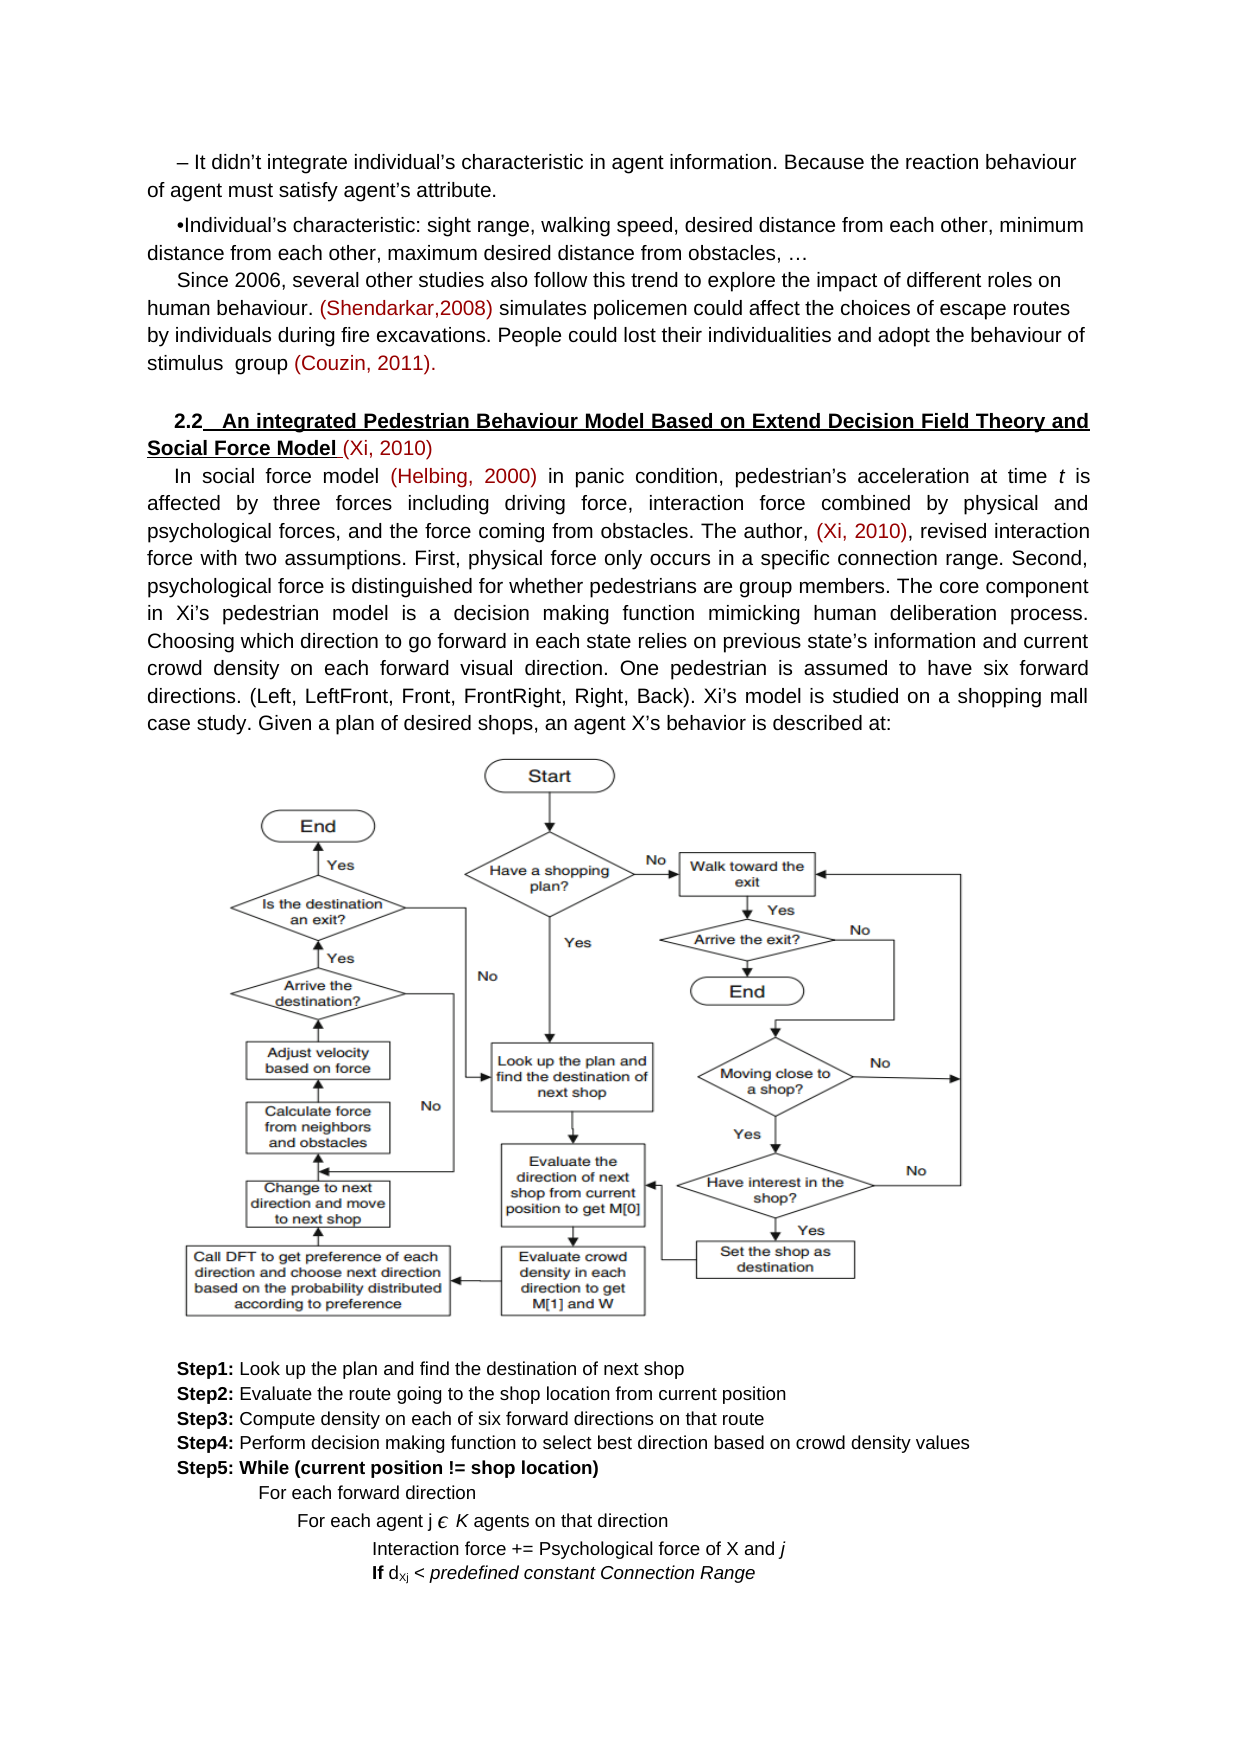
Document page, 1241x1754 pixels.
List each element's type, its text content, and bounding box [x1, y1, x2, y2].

text Step2: Evaluate the route going to the shop location from current position [147, 1383, 1090, 1404]
text For each agent j K agents on that direction [147, 1507, 1090, 1534]
text For each forward direction [147, 1482, 1090, 1503]
text Step3: Compute density on each of six forward directions on that route [147, 1407, 1090, 1429]
text – It didn’t integrate individual’s characteristic in agent information. Because the reaction behaviour of agent must satisfy agent’s attribute. [147, 150, 1090, 201]
text Interaction force += Psychological force of X and j [147, 1537, 1090, 1559]
text Step4: Perform decision making function to select best direction based on crowd density values [147, 1432, 1090, 1454]
text Step1: Look up the plan and find the destination of next shop [147, 1358, 1090, 1379]
text Step5: While (current position != shop location) [147, 1457, 1090, 1478]
text In social force model (Helbing, 2000) in panic condition, pedestrian’s acceleration at time t is affected by three forces including driving force, interaction force combined by physical and psychological forces, and the force coming from obstacles. The author, (Xi, 2010), revised interaction force with two assumptions. First, physical force only occurs in a specific connection range. Second, psychological force is distinguished for whether pedestrians are group members. The core component in Xi’s pedestrian model is a decision making function mimicking human deliberation process. Choosing which direction to go forward in each state relies on previous state’s information and current crowd density on each forward visual direction. One pedestrian is assumed to have six forward directions. (Left, LeftFront, Front, FrontRight, Right, Back). Xi’s model is studied on a shopping mall case study. Given a plan of desired shops, an agent X’s behavior is described at: [147, 463, 1090, 735]
text •Individual’s characteristic: sight range, walking speed, desired distance from each other, minimum distance from each other, maximum desired distance from obstacles, … [147, 213, 1090, 265]
text If dXj < predefined constant Connection Range [147, 1562, 1090, 1584]
picture [173, 738, 1004, 1324]
text Since 2006, several other studies also follow this trend to explore the impact of different roles on human behaviour. (Shendarkar,2008) simulates policemen could affect the choices of escape routes by individuals during fire excavations. People could lost their individualities and adopt the behaviour of stimulus group (Couzin, 2011). [147, 268, 1090, 375]
text 2.2 An integrated Pedestrian Behaviour Model Based on Extend Decision Field Theory and Social Force Model (Xi, 2010) [147, 408, 1090, 460]
